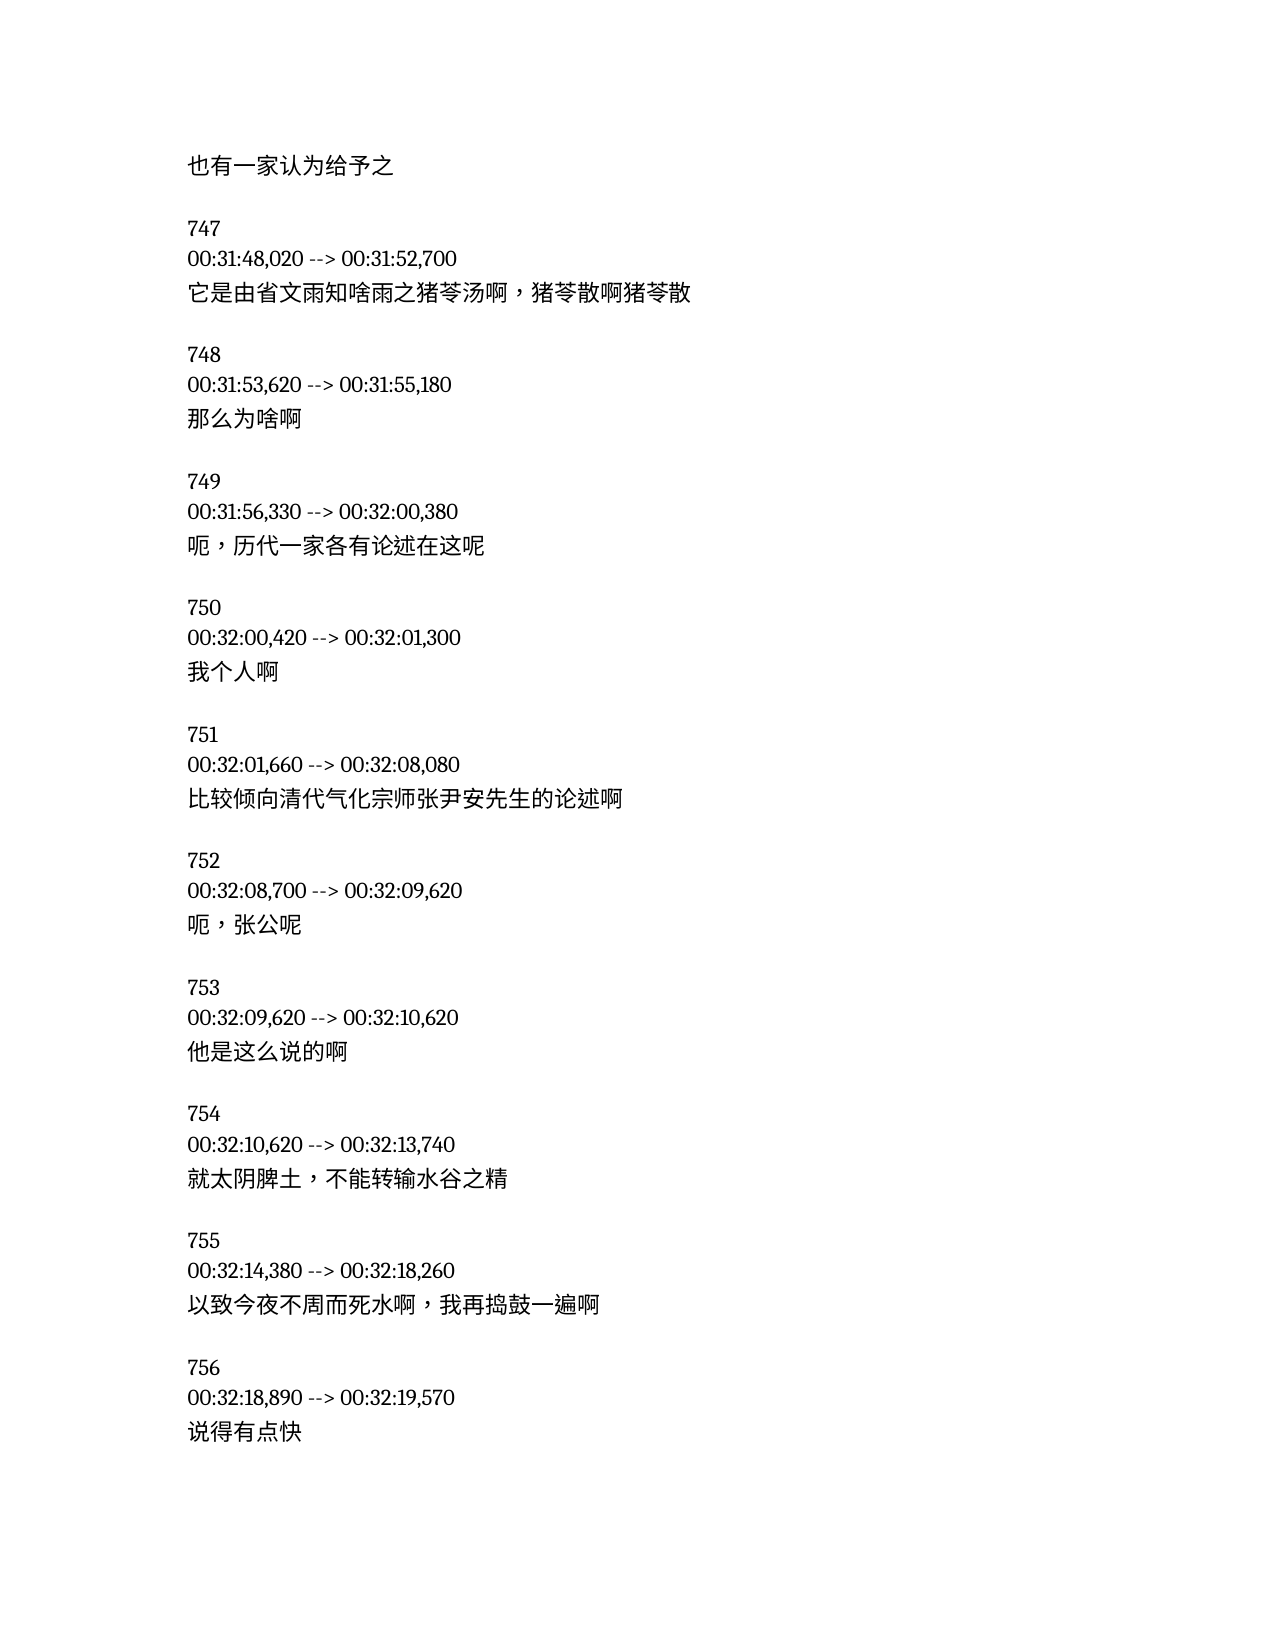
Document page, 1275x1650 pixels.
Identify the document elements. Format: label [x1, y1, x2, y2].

text [187, 150, 1087, 1477]
